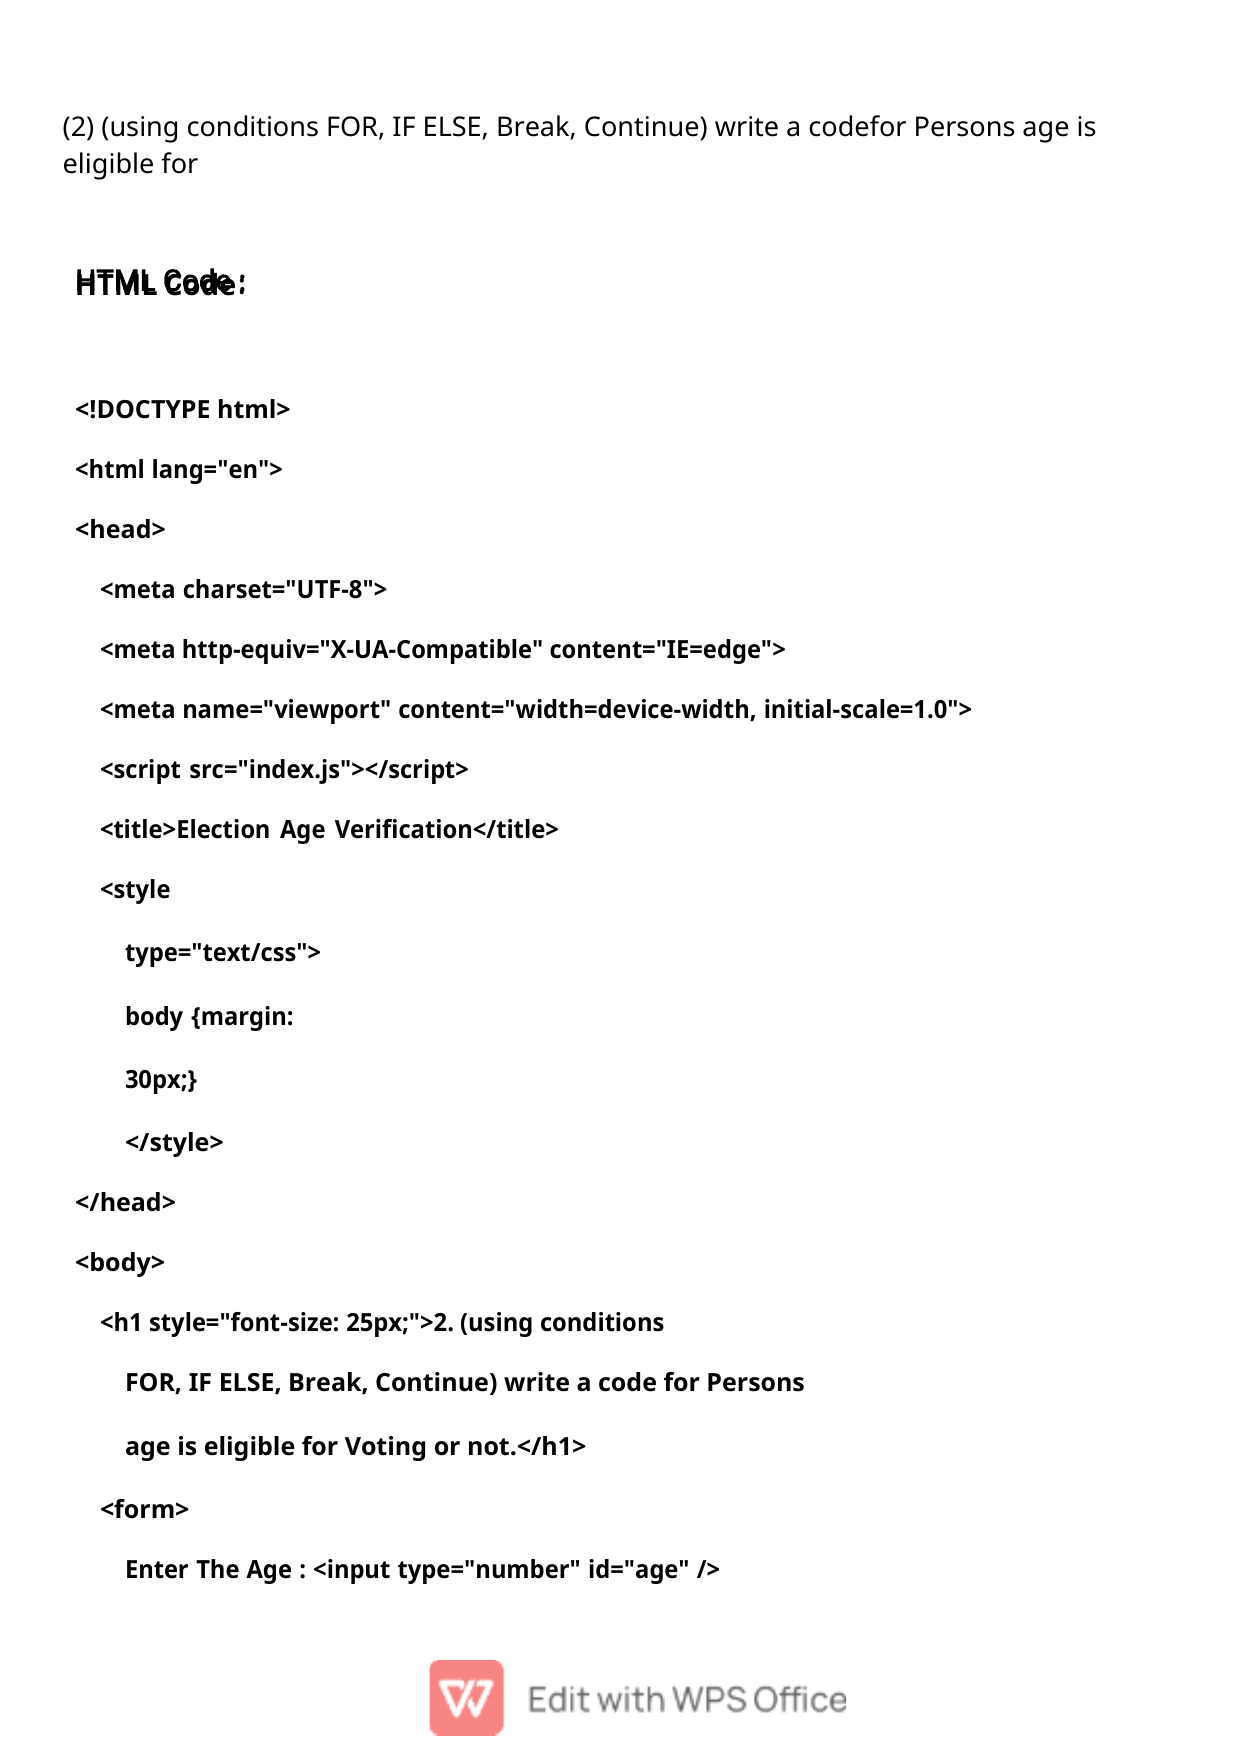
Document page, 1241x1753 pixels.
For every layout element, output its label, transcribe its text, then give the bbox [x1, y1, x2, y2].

text <head> [75, 512, 1107, 546]
text <h1 style="font-size: 25px;">2. (using conditions [100, 1305, 1107, 1339]
text <script src="index.js"></script> [100, 752, 1107, 786]
picture [429, 1660, 847, 1736]
text <meta charset="UTF-8"> [100, 572, 1107, 606]
text </head> [75, 1185, 1107, 1219]
text FOR, IF ELSE, Break, Continue) write a code for Persons age is eligible for Voting or not.</h1> [125, 1365, 821, 1462]
text : [238, 263, 1107, 303]
text Enter The Age : <input type="number" id="age" /> [125, 1551, 1107, 1586]
text <html lang="en"> [75, 452, 1107, 486]
text <meta http-equiv="X-UA-Compatible" content="IE=edge"> [100, 632, 1107, 666]
text <body> [75, 1245, 1107, 1279]
text <!DOCTYPE html> [75, 392, 1107, 426]
text (2) (using conditions FOR, IF ELSE, Break, Continue) write a codefor Persons age is eligible for [62, 108, 1107, 181]
text <meta name="viewport" content="width=device-width, initial-scale=1.0"> [100, 692, 1107, 726]
text <title>Election Age Verification</title> [100, 812, 1107, 846]
text <style type="text/css"> body {margin: 30px;} [100, 872, 354, 1096]
text </style> [125, 1125, 1107, 1159]
text <form> [100, 1492, 1107, 1526]
